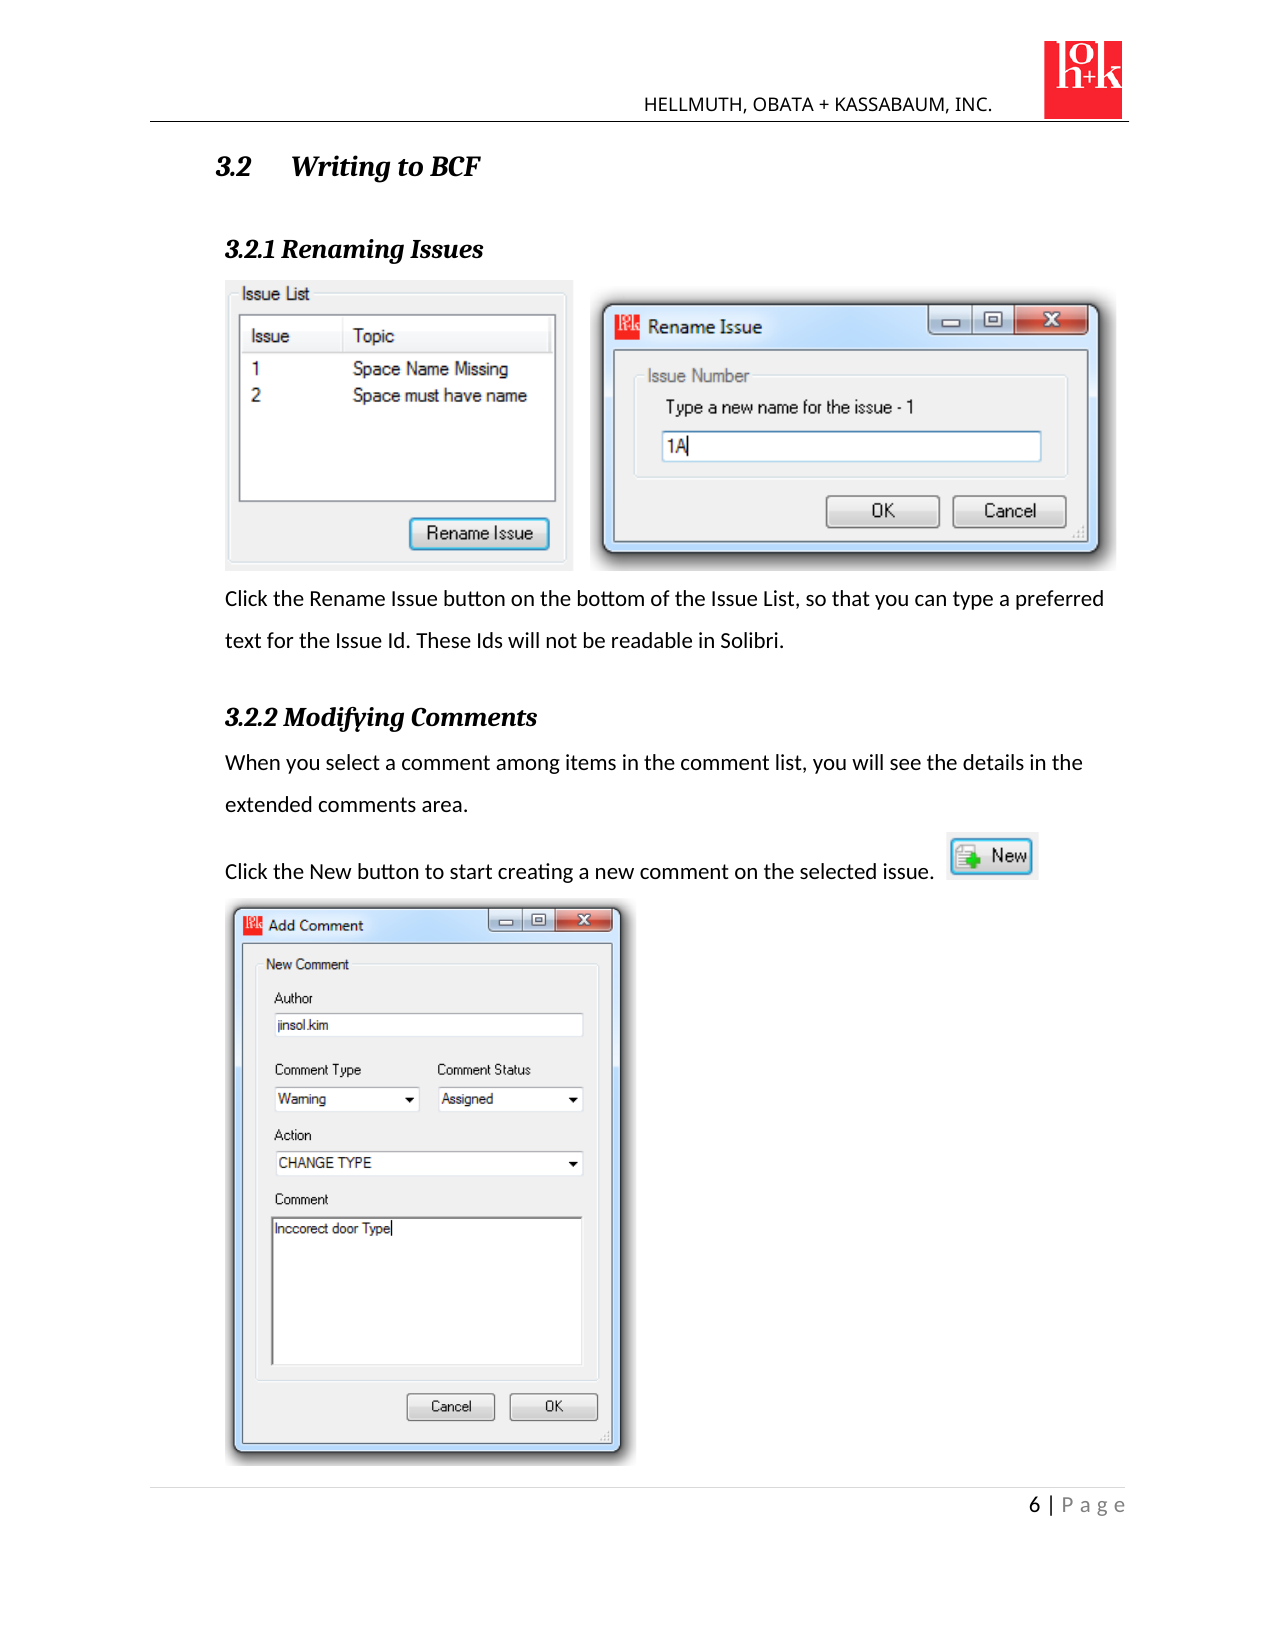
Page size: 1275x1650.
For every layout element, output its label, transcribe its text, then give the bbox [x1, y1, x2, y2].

subtitle Writing to BCF [216, 150, 1125, 183]
picture [1044, 41, 1122, 119]
subtitle 3.2.2 Modifying Comments [150, 702, 1125, 733]
text When you select a comment among items in the comment list, you will see the details in the extended comments area. [225, 748, 1125, 818]
text Click the Rename Issue button on the bottom of the Issue List, so that you can type a preferred text for the Issue Id. These Ids will not be readable in Solibri. [225, 584, 1125, 654]
picture [946, 832, 1039, 880]
subtitle 3.2.1 Renaming Issues [150, 234, 1125, 265]
picture [225, 280, 575, 571]
picture [225, 898, 637, 1466]
picture [590, 286, 1117, 571]
